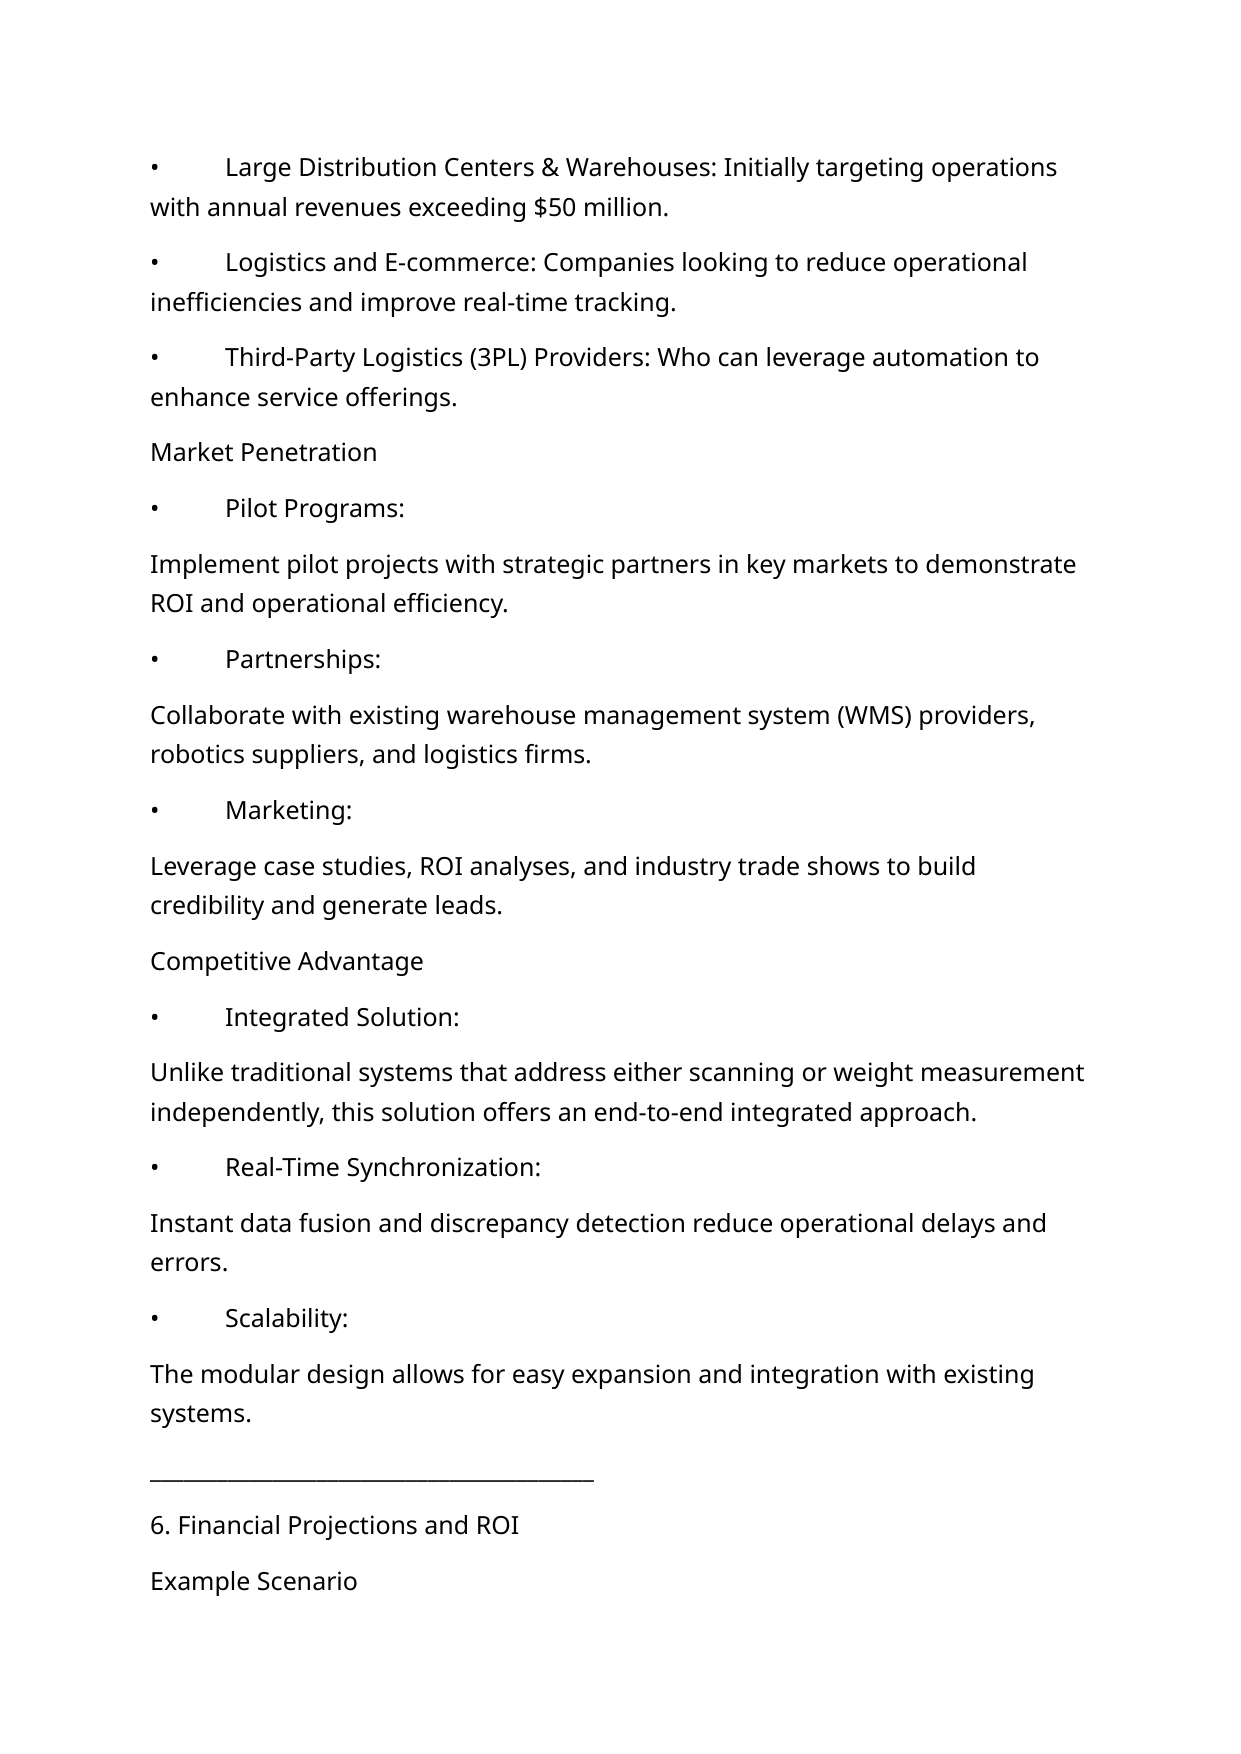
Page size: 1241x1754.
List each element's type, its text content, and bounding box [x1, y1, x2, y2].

text Market Penetration [150, 435, 1090, 469]
text • Integrated Solution: [150, 999, 1090, 1033]
text • Real-Time Synchronization: [150, 1150, 1090, 1184]
text 6. Financial Projections and ROI [150, 1507, 1090, 1542]
text The modular design allows for easy expansion and integration with existing systems. [150, 1357, 1090, 1430]
text • Third-Party Logistics (3PL) Providers: Who can leverage automation to enhance service offerings. [150, 340, 1090, 413]
text Collaborate with existing warehouse management system (WMS) providers, robotics suppliers, and logistics firms. [150, 697, 1090, 771]
text Leverage case studies, ROI analyses, and industry trade shows to build credibility and generate leads. [150, 848, 1090, 922]
text • Marketing: [150, 792, 1090, 827]
text Unlike traditional systems that address either scanning or weight measurement independently, this solution offers an end-to-end integrated approach. [150, 1055, 1090, 1128]
text ________________________________________ [150, 1452, 1090, 1486]
text • Pilot Programs: [150, 491, 1090, 525]
text Instant data fusion and discrepancy detection reduce operational delays and errors. [150, 1206, 1090, 1279]
text • Large Distribution Centers & Warehouses: Initially targeting operations with annual revenues exceeding $50 million. [150, 150, 1090, 223]
text Competitive Advantage [150, 943, 1090, 977]
text • Partnerships: [150, 642, 1090, 676]
text • Scalability: [150, 1301, 1090, 1335]
text Implement pilot projects with strategic partners in key markets to demonstrate ROI and operational efficiency. [150, 547, 1090, 620]
text • Logistics and E-commerce: Companies looking to reduce operational inefficiencies and improve real-time tracking. [150, 245, 1090, 318]
text Example Scenario [150, 1563, 1090, 1597]
